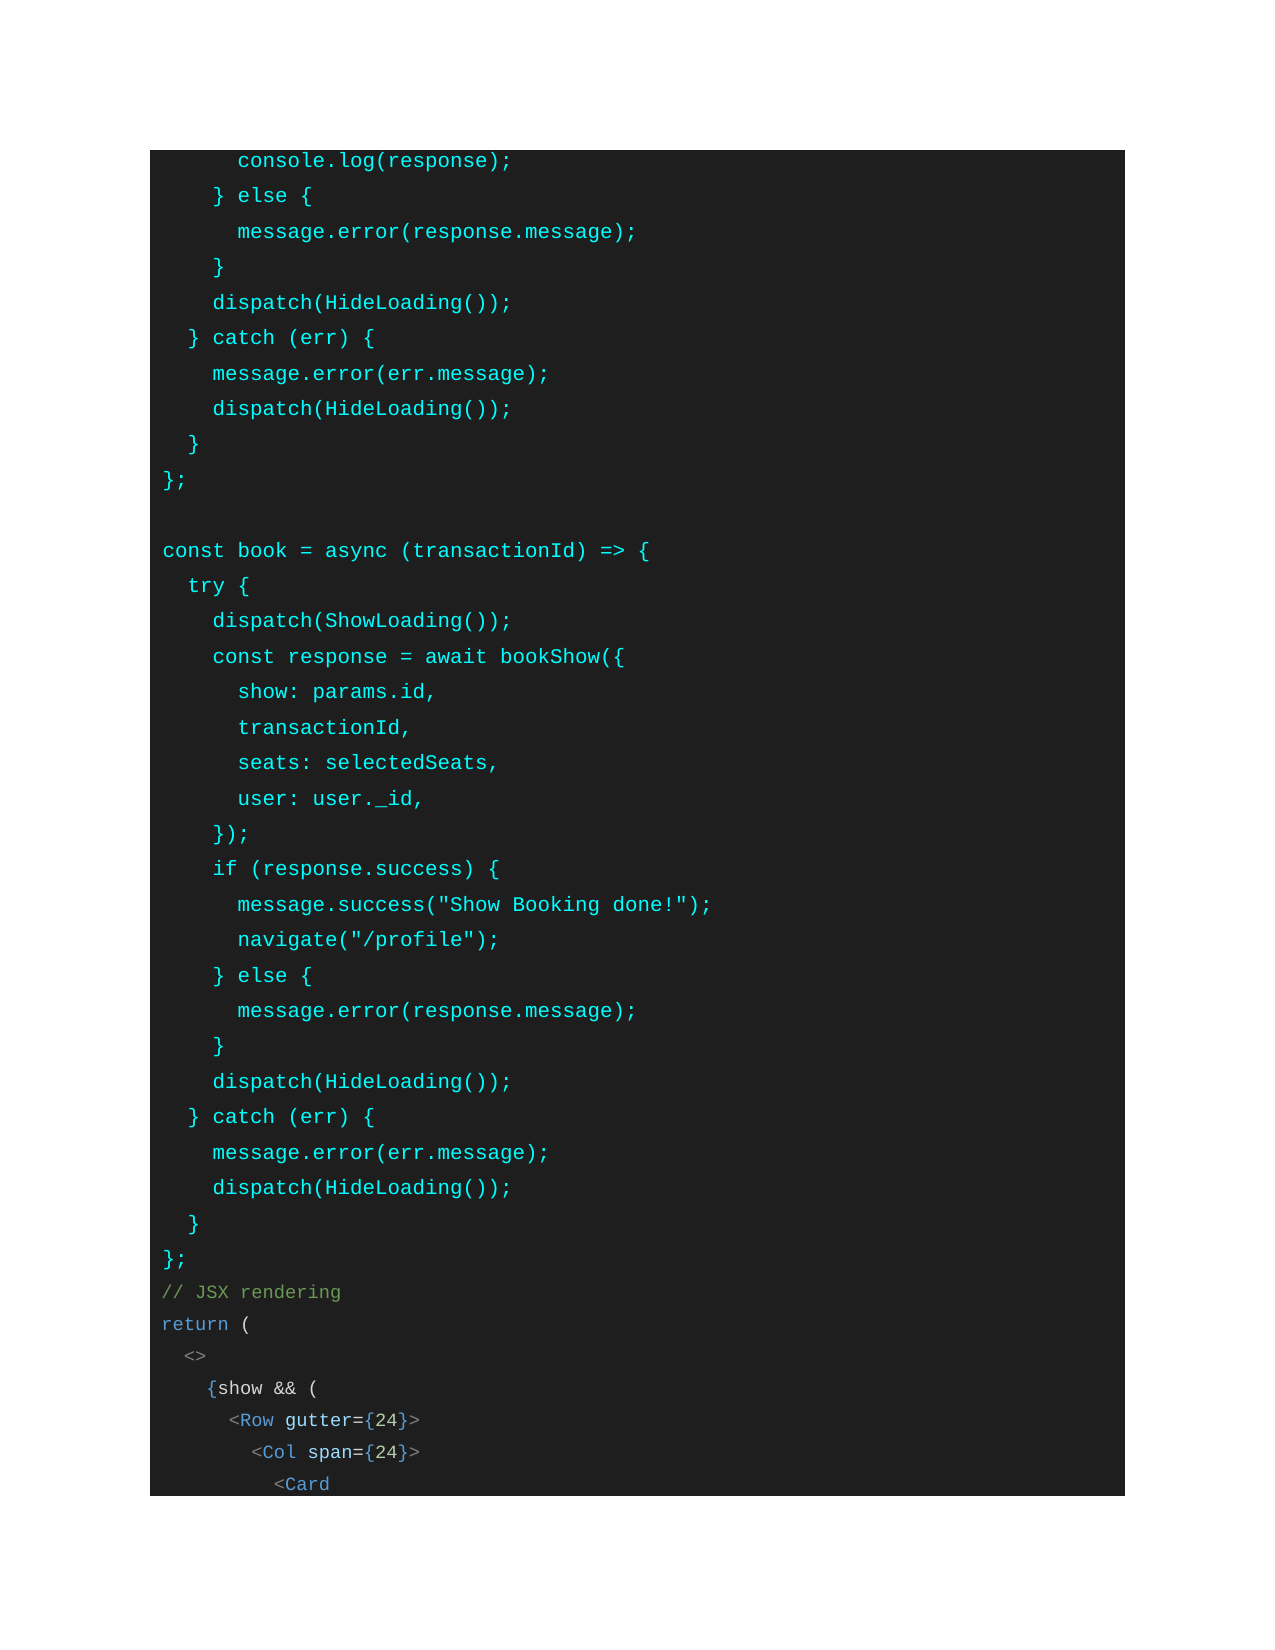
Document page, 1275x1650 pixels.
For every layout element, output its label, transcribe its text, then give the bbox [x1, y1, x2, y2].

text message.error(response.message); [150, 1000, 1125, 1024]
text dispatch(HideLoading()); [150, 1071, 1125, 1094]
text } [150, 1035, 1125, 1059]
text <Card [150, 1474, 1125, 1496]
text dispatch(HideLoading()); [150, 398, 1125, 422]
text {show && ( [150, 1379, 1125, 1400]
text seats: selectedSeats, [150, 752, 1125, 776]
text dispatch(HideLoading()); [150, 292, 1125, 315]
text <> [150, 1347, 1125, 1368]
text }; [150, 1248, 1125, 1272]
text <Row gutter={24}> [150, 1411, 1125, 1432]
text const book = async (transactionId) => { [150, 539, 1125, 563]
text }); [150, 823, 1125, 847]
text } [150, 433, 1125, 457]
text if (response.success) { [150, 858, 1125, 882]
text } [150, 1212, 1125, 1236]
text dispatch(HideLoading()); [150, 1177, 1125, 1201]
text message.error(err.message); [150, 1142, 1125, 1165]
text transactionId, [150, 717, 1125, 740]
text const response = await bookShow({ [150, 646, 1125, 669]
text } [150, 256, 1125, 280]
text // JSX rendering [150, 1283, 1125, 1304]
text <Col span={24}> [150, 1443, 1125, 1464]
text try { [150, 575, 1125, 599]
text } catch (err) { [150, 327, 1125, 351]
text message.error(err.message); [150, 362, 1125, 386]
text show: params.id, [150, 681, 1125, 705]
text message.success("Show Booking done!"); [150, 894, 1125, 917]
text } else { [150, 964, 1125, 988]
text user: user._id, [150, 787, 1125, 811]
text dispatch(ShowLoading()); [150, 610, 1125, 634]
text console.log(response); [150, 150, 1125, 174]
text message.error(response.message); [150, 221, 1125, 244]
text return ( [150, 1315, 1125, 1336]
text }; [150, 469, 1125, 492]
text } else { [150, 185, 1125, 209]
text } catch (err) { [150, 1106, 1125, 1130]
text navigate("/profile"); [150, 929, 1125, 953]
